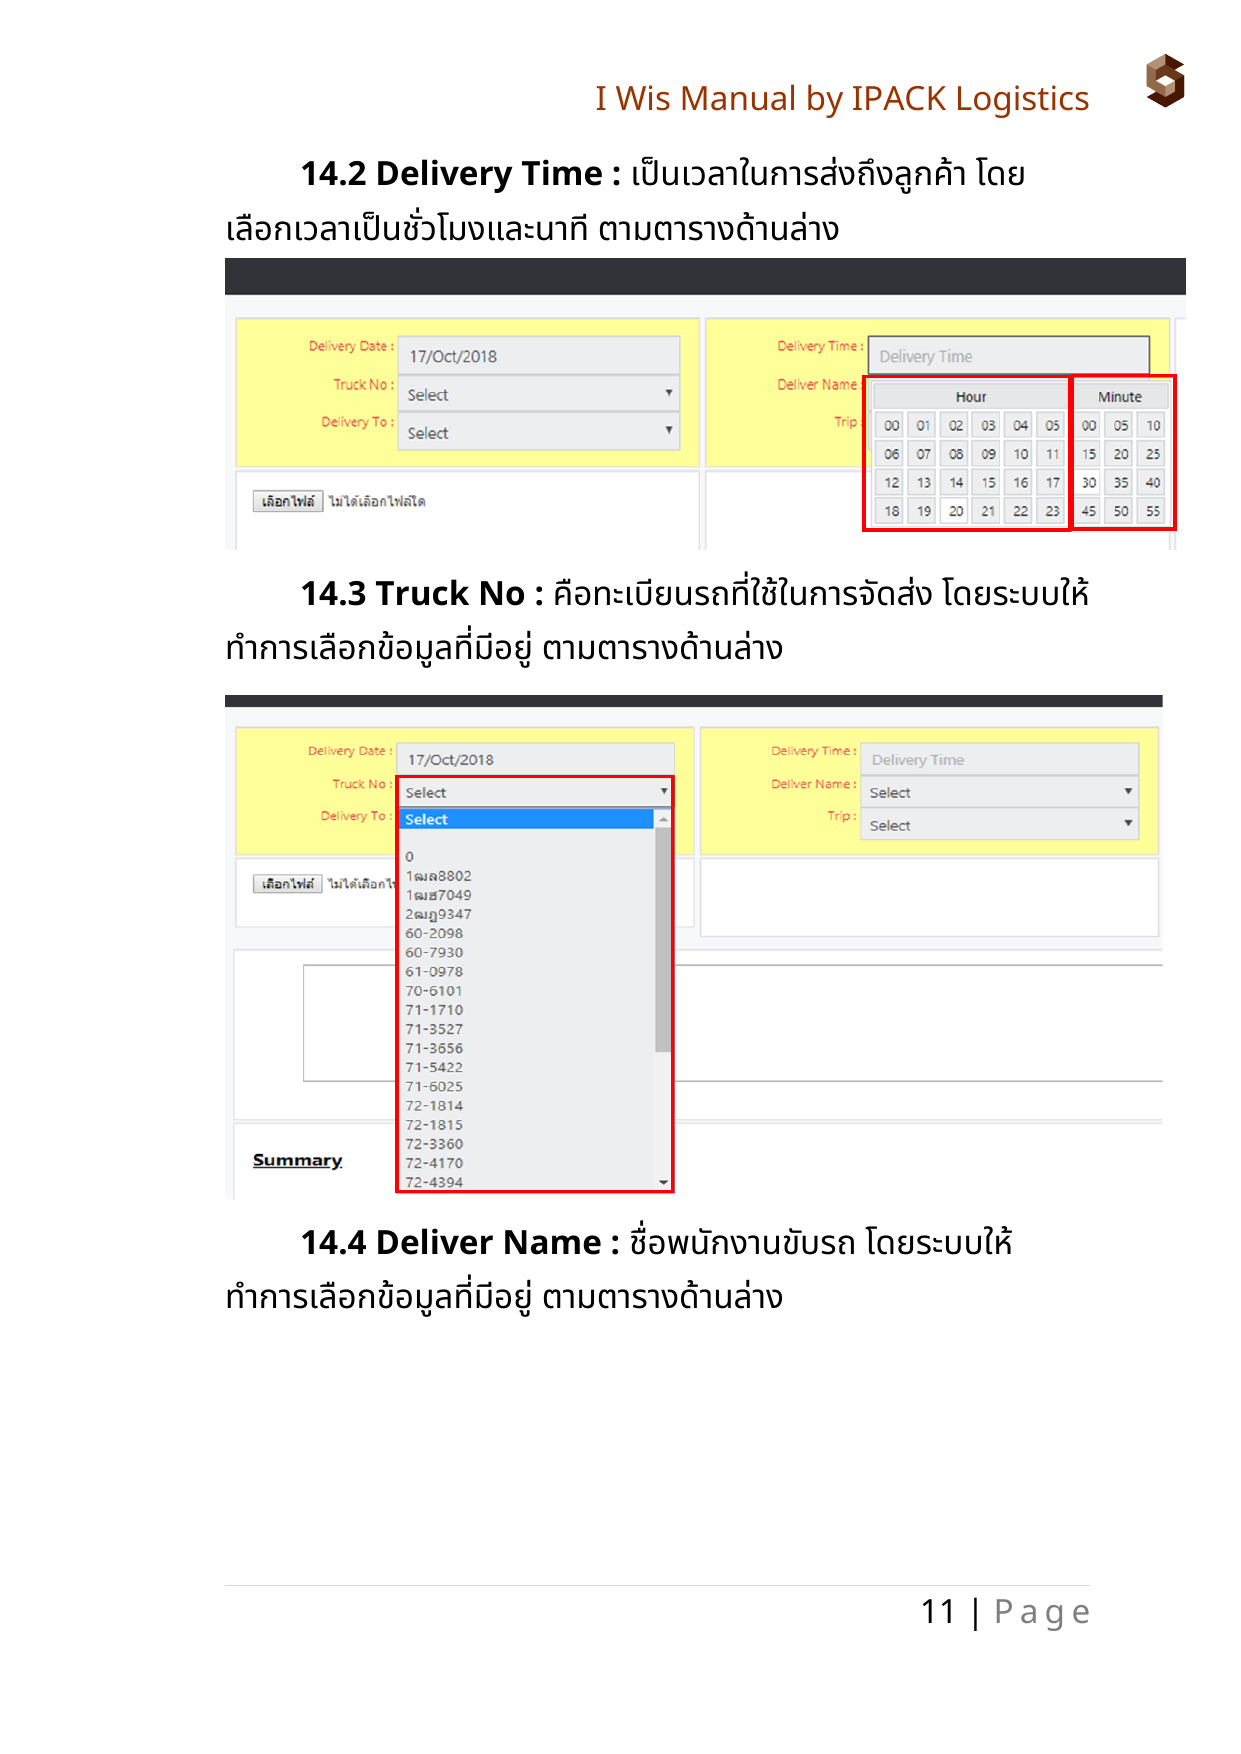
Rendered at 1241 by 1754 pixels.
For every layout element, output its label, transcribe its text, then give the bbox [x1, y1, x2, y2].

picture [1141, 51, 1185, 108]
text 14.3 Truck No : คือทะเบียนรถที่ใช้ในการจัดส่ง โดยระบบให้ทำการเลือกข้อมูลที่มีอยู่ ตามตารางด้านล่าง [225, 570, 1090, 675]
picture [225, 695, 1163, 1199]
text 14.4 Deliver Name : ชื่อพนักงานขับรถ โดยระบบให้ทำการเลือกข้อมูลที่มีอยู่ ตามตารางด้านล่าง [225, 1219, 1090, 1324]
text 14.2 Delivery Time : เป็นเวลาในการส่งถึงลูกค้า โดยเลือกเวลาเป็นชั่วโมงและนาที ตามตารางด้านล่าง [225, 150, 1090, 258]
picture [225, 258, 1186, 550]
